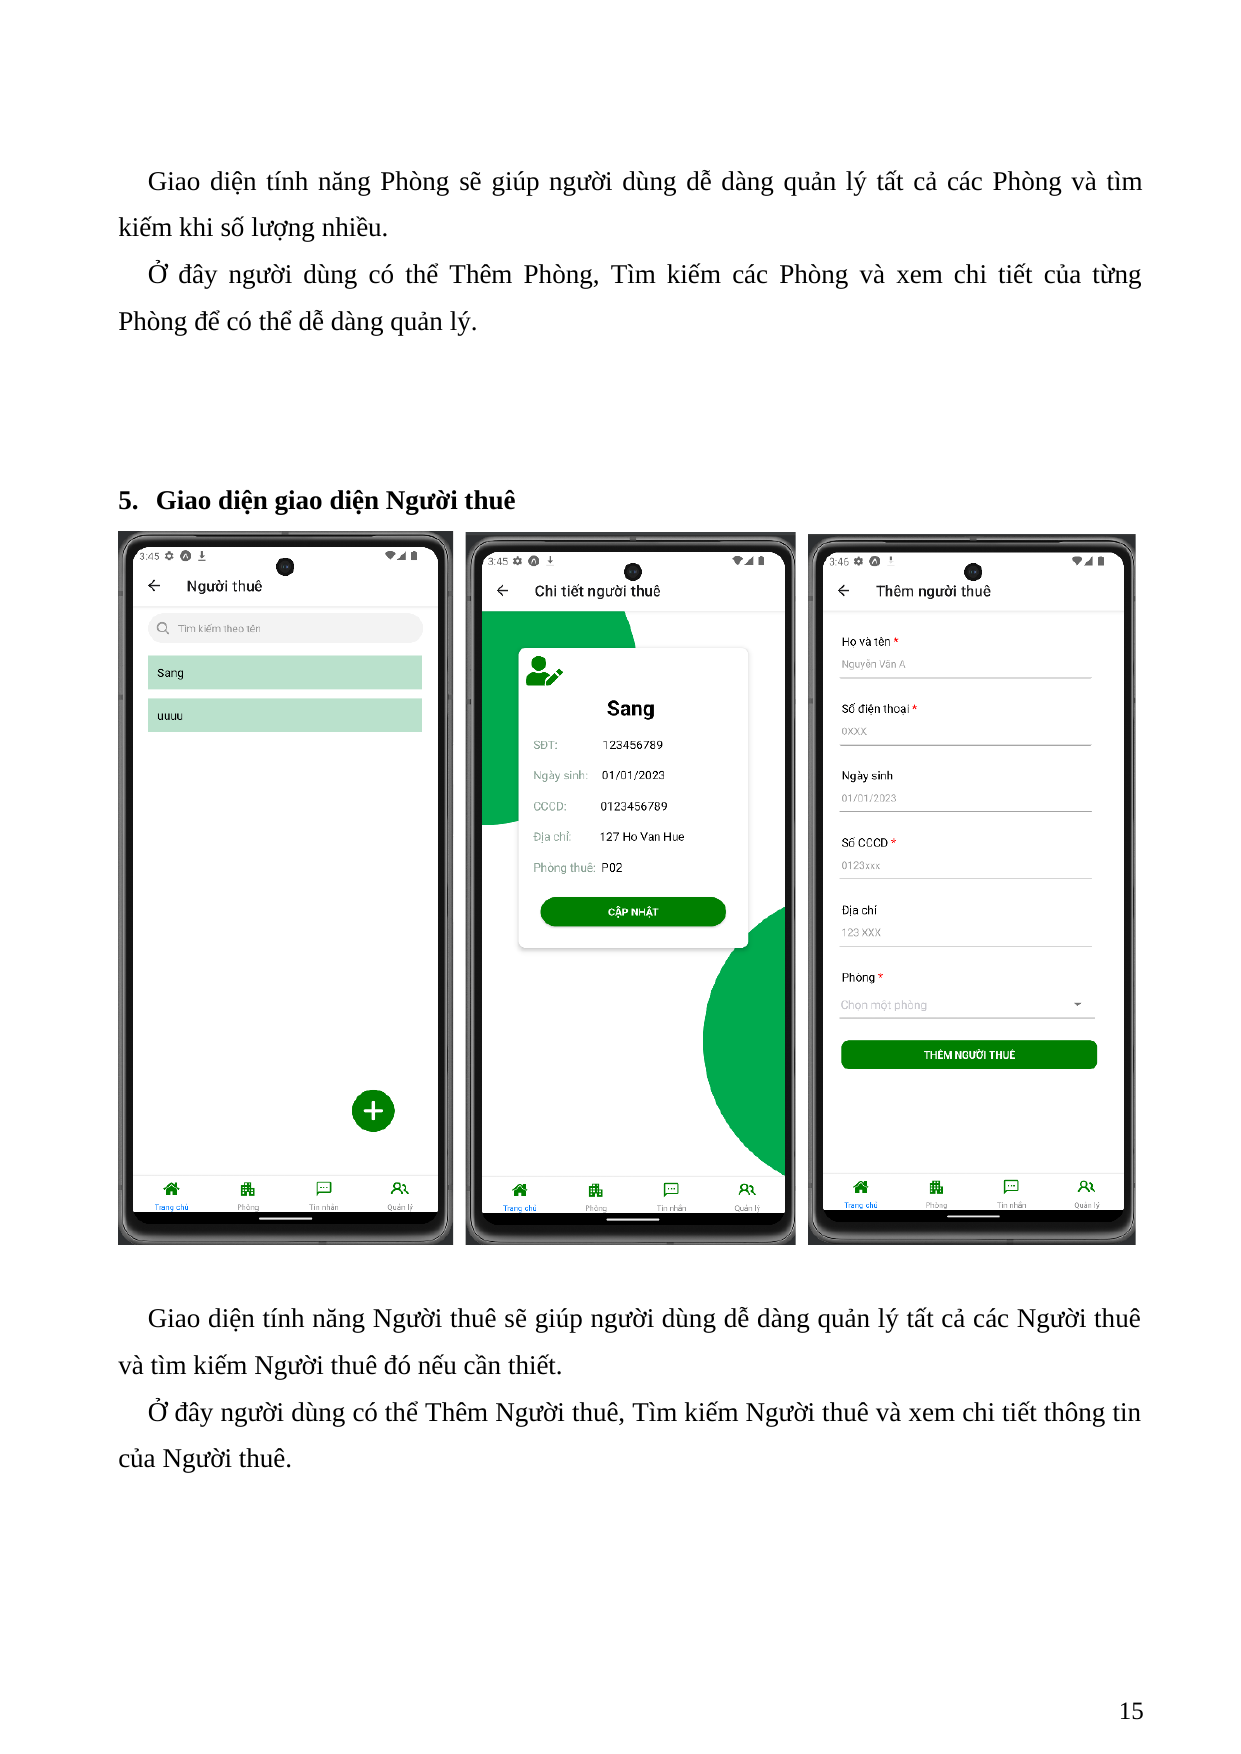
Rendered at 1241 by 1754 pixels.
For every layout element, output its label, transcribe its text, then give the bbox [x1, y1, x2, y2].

picture [808, 534, 1136, 1245]
subtitle Giao diện giao diện Người thuê [118, 484, 1144, 516]
text Ở đây người dùng có thể Thêm Người thuê, Tìm kiếm Người thuê và xem chi tiết thông tin của Người thuê. [118, 1396, 1144, 1473]
picture [465, 532, 796, 1245]
text Giao diện tính năng Người thuê sẽ giúp người dùng dễ dàng quản lý tất cả các Người thuê và tìm kiếm Người thuê đó nếu cần thiết. [118, 1302, 1144, 1380]
text Giao diện tính năng Phòng sẽ giúp người dùng dễ dàng quản lý tất cả các Phòng và tìm kiếm khi số lượng nhiều. [118, 165, 1144, 243]
picture [118, 531, 454, 1245]
text Ở đây người dùng có thể Thêm Phòng, Tìm kiếm các Phòng và xem chi tiết của từng Phòng để có thể dễ dàng quản lý. [118, 258, 1144, 336]
